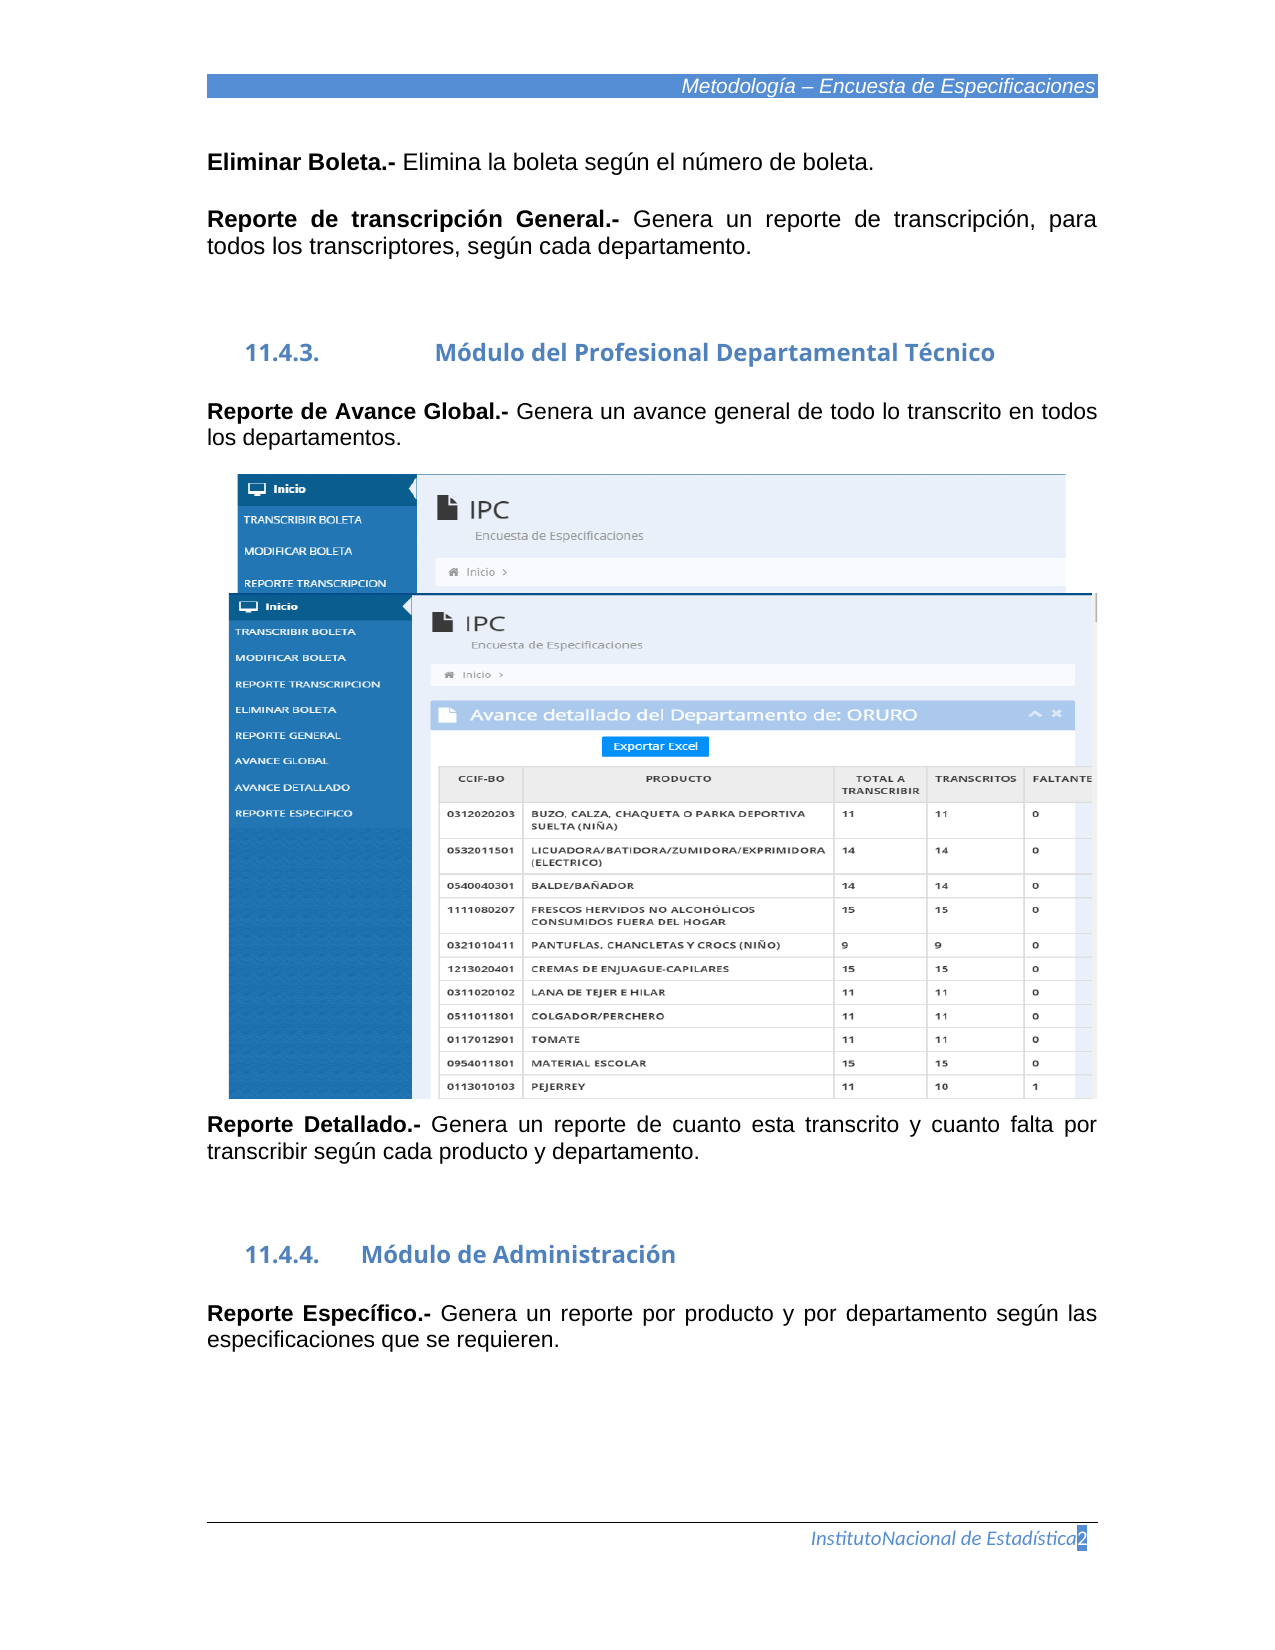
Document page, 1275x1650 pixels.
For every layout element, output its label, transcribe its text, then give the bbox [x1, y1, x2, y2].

text Reporte de transcripción General.- Genera un reporte de transcripción, para todos los transcriptores, según cada departamento. [207, 204, 1098, 260]
picture [228, 474, 1098, 1099]
text Reporte Específico.- Genera un reporte por producto y por departamento según las especificaciones que se requieren. [207, 1300, 1098, 1353]
text Reporte de Avance Global.- Genera un avance general de todo lo transcrito en todos los departamentos. [207, 398, 1098, 451]
list Módulo del Profesional Departamental Técnico [244, 336, 1098, 369]
text Eliminar Boleta.- Elimina la boleta según el número de boleta. [207, 148, 1098, 175]
list Módulo de Administración [244, 1238, 1098, 1271]
